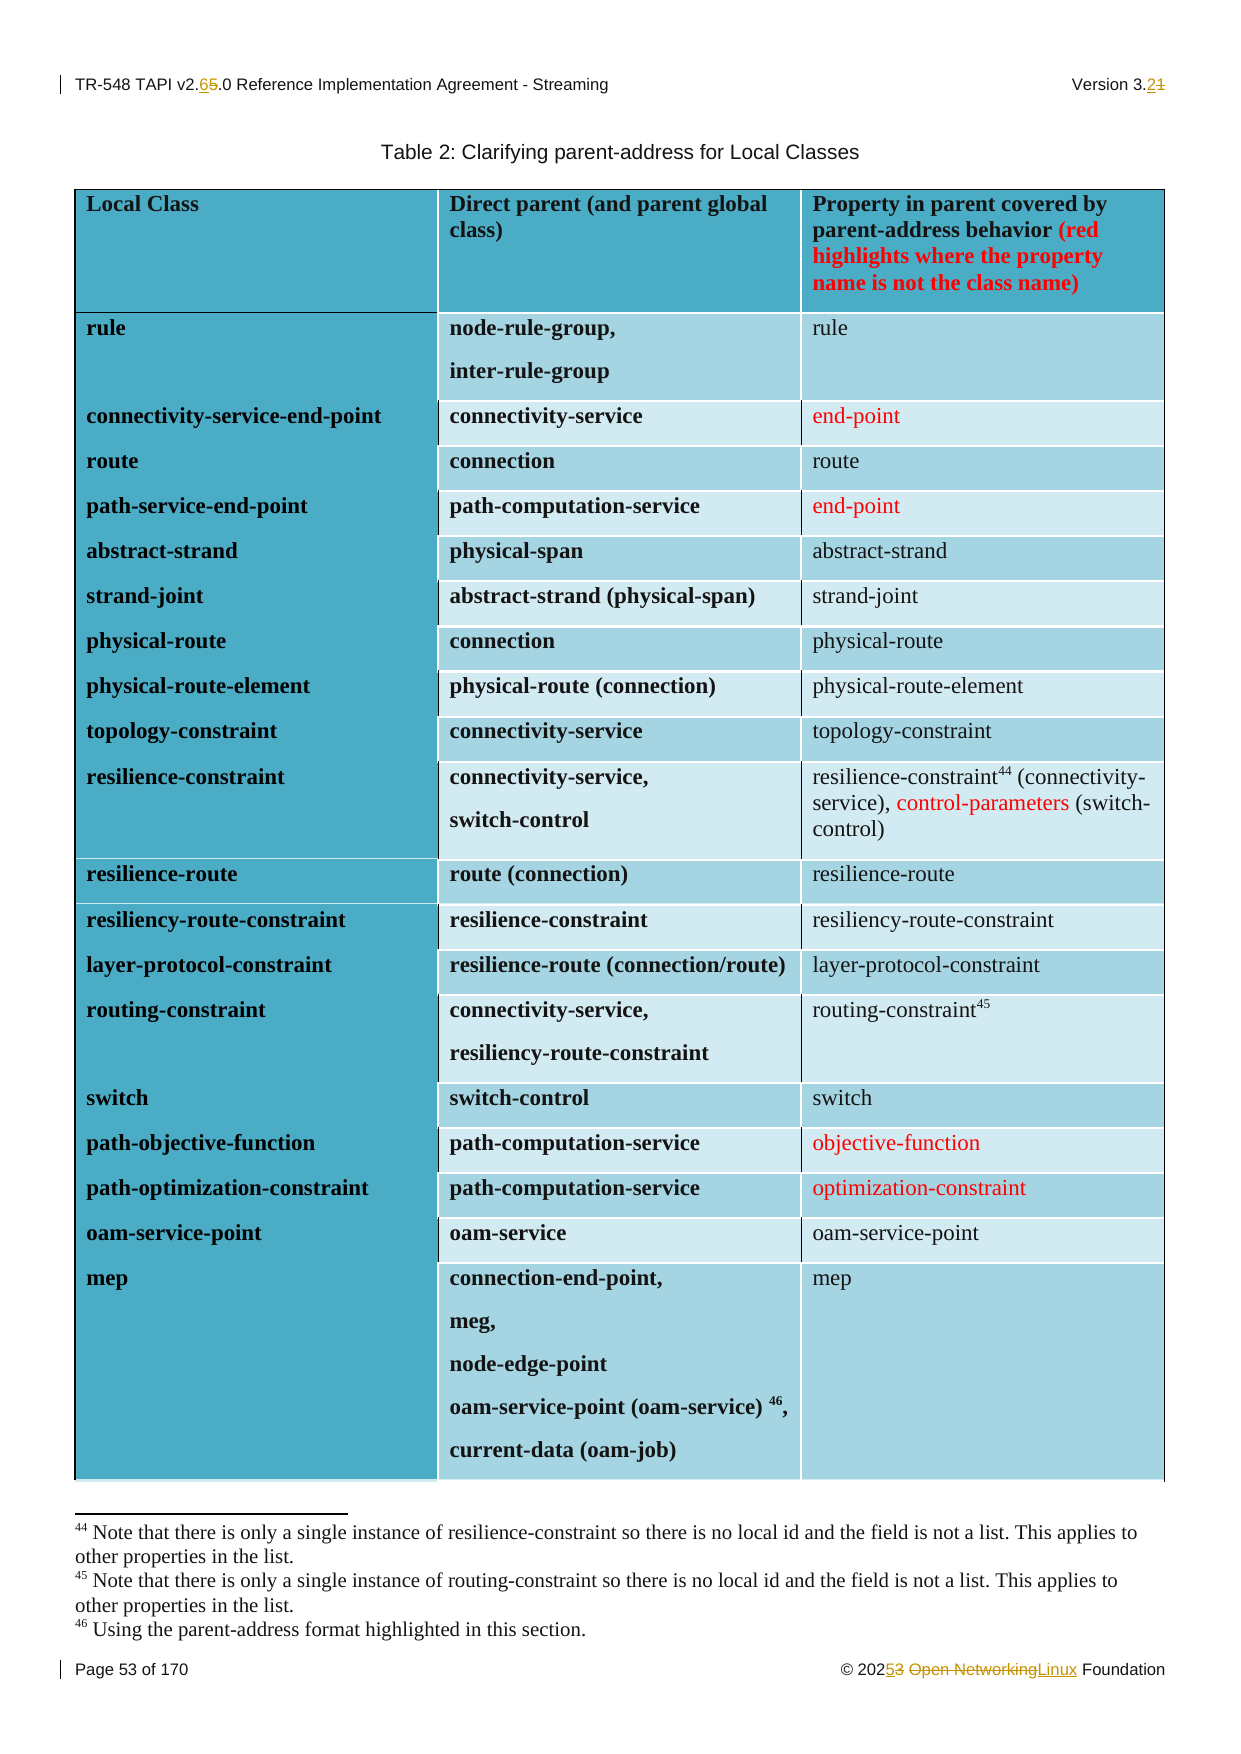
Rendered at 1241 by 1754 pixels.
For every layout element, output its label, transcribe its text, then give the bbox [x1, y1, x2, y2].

table_cell abstract-strand [802, 537, 1164, 580]
table_cell switch-control [439, 1084, 800, 1127]
table_cell strand-joint [802, 582, 1164, 625]
table_cell switch [76, 1082, 437, 1127]
table_cell connection-end-point, meg, node-edge-point oam-service-point (oam-service) , current-data (oam-job) [439, 1264, 800, 1479]
table_cell connection [439, 628, 800, 670]
table_cell resilience-constraint [439, 906, 801, 949]
table_cell objective-function [802, 1129, 1164, 1172]
table_cell resiliency-route-constraint [76, 904, 438, 949]
table_cell oam-service-point [76, 1217, 438, 1262]
table_cell connectivity-service, switch-control [439, 763, 801, 858]
table_cell resilience-constraint (connectivity-service), control-parameters (switch-control) [802, 763, 1164, 858]
table_cell path-computation-service [439, 1129, 801, 1172]
table_header Direct parent (and parent global class) [439, 190, 800, 312]
table_cell oam-service-point [802, 1219, 1164, 1262]
table_cell physical-route [802, 628, 1164, 670]
table_cell strand-joint [76, 580, 438, 625]
table_cell resilience-route [76, 859, 437, 903]
table_header Property in parent covered by parent-address behavior (red highlights where the property name is not the class name) [802, 190, 1164, 312]
table_cell route [76, 445, 437, 490]
table_cell end-point [802, 492, 1164, 535]
table_cell route [802, 447, 1164, 490]
table_cell path-objective-function [76, 1127, 438, 1172]
table_cell physical-route-element [76, 670, 438, 716]
table_cell switch [802, 1084, 1164, 1127]
table_cell physical-route (connection) [439, 673, 801, 716]
table_header Local Class [76, 190, 437, 312]
table_cell layer-protocol-constraint [802, 951, 1164, 994]
table_cell connectivity-service, resiliency-route-constraint [439, 996, 801, 1082]
table_cell physical-route-element [802, 673, 1164, 716]
table_cell abstract-strand (physical-span) [439, 582, 801, 625]
table_cell oam-service [439, 1219, 801, 1262]
table_cell layer-protocol-constraint [76, 949, 437, 994]
table_cell connectivity-service-end-point [76, 400, 438, 445]
table_cell mep [76, 1262, 437, 1479]
table_cell physical-route [76, 625, 437, 670]
table_cell topology-constraint [76, 716, 437, 761]
table_cell topology-constraint [802, 718, 1164, 761]
table_cell resiliency-route-constraint [802, 906, 1164, 949]
table_cell connection [439, 447, 800, 490]
table_cell routing-constraint [76, 994, 438, 1082]
table_cell connectivity-service [439, 402, 801, 445]
table_cell mep [802, 1264, 1164, 1479]
table_cell route (connection) [439, 861, 800, 903]
table_cell end-point [802, 402, 1164, 445]
table_cell connectivity-service [439, 718, 800, 761]
table_cell optimization-constraint [802, 1174, 1164, 1217]
table_cell path-computation-service [439, 492, 801, 535]
table_cell abstract-strand [76, 535, 437, 580]
table_cell node-rule-group, inter-rule-group [439, 314, 800, 400]
table_cell routing-constraint [802, 996, 1164, 1082]
table_cell physical-span [439, 537, 800, 580]
text Table 2: Clarifying parent-address for Local Classes [75, 139, 1165, 163]
table_cell resilience-route [802, 861, 1164, 903]
table_cell rule [802, 314, 1164, 400]
table_cell path-service-end-point [76, 490, 438, 535]
table_cell resilience-constraint [76, 761, 438, 858]
table_cell path-optimization-constraint [76, 1172, 437, 1217]
table_cell resilience-route (connection/route) [439, 951, 800, 994]
table_cell path-computation-service [439, 1174, 800, 1217]
table_cell rule [76, 313, 437, 400]
